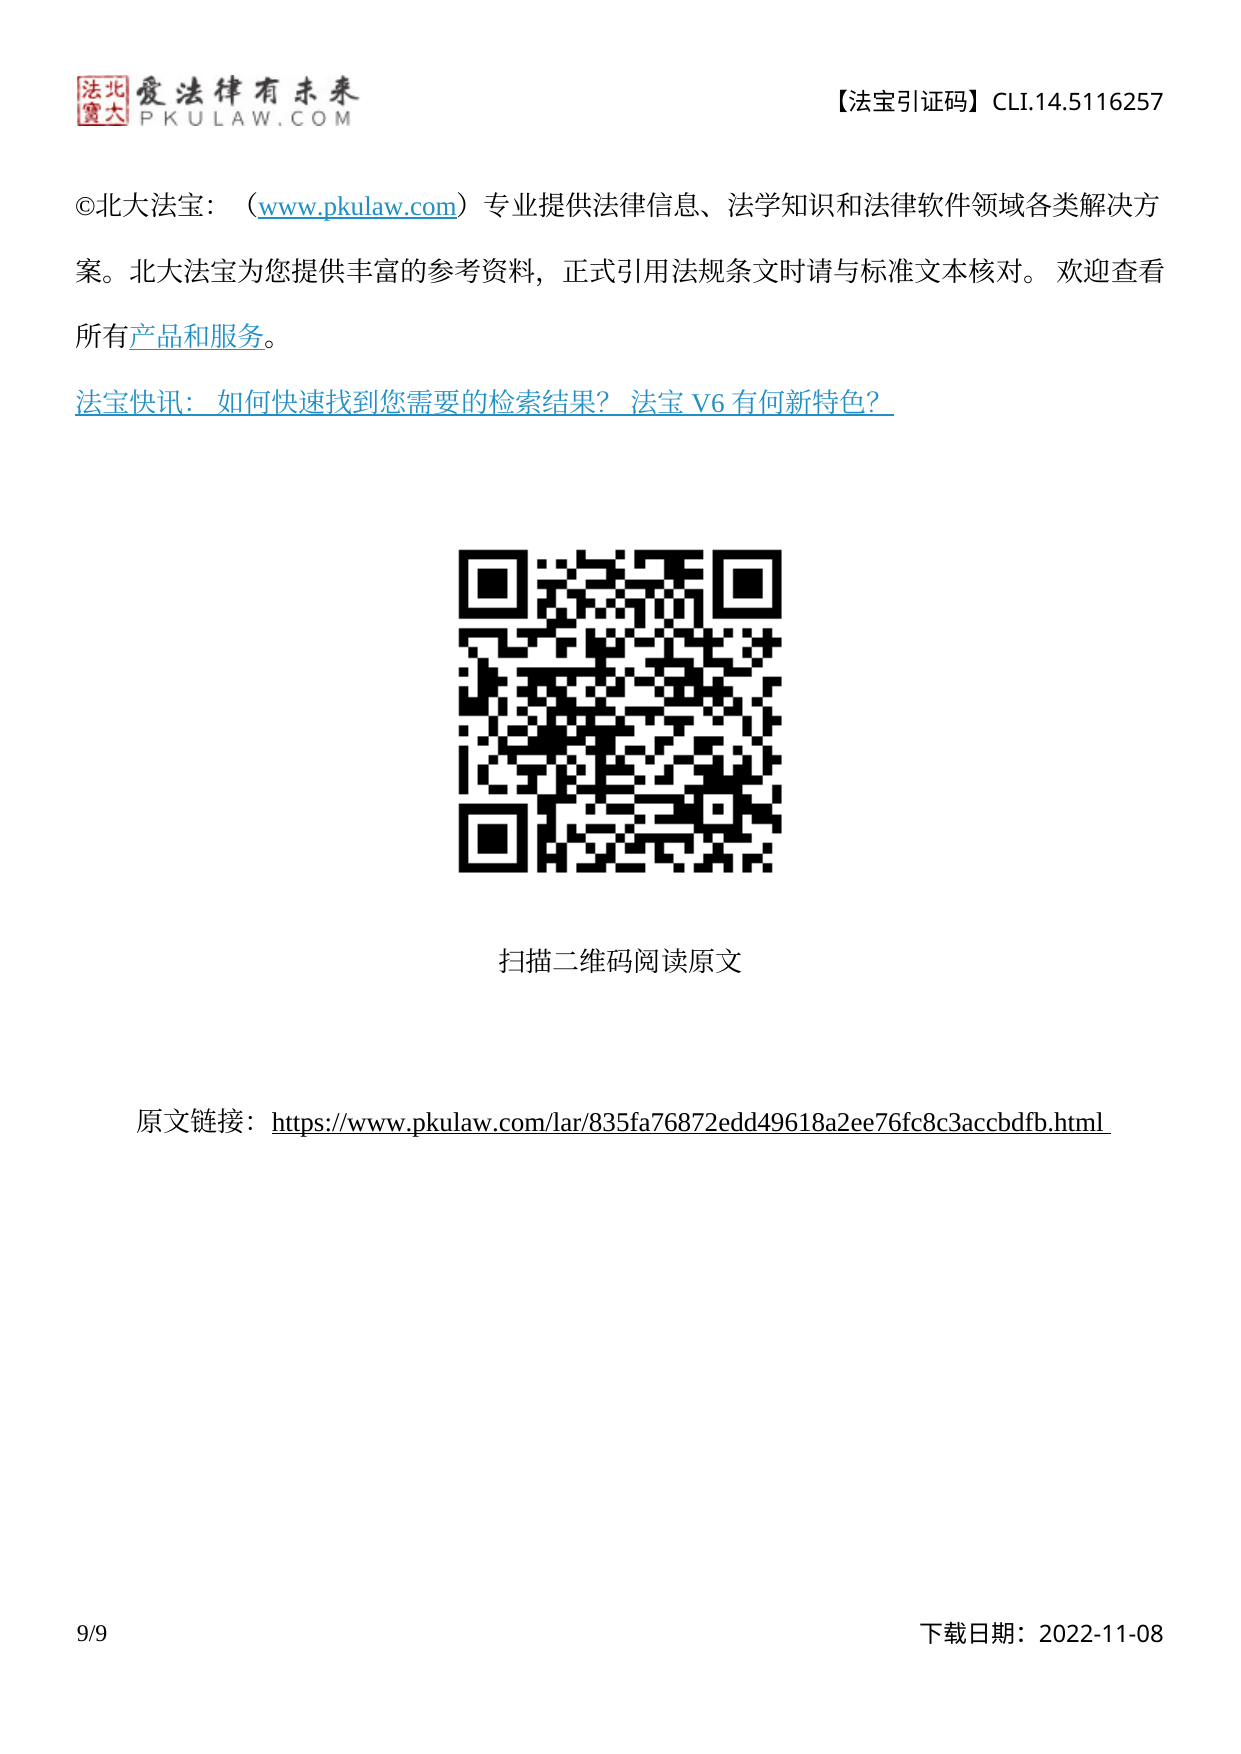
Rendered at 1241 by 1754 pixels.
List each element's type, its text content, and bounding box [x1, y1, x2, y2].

picture [420, 511, 821, 912]
picture [76, 75, 361, 126]
text ©北大法宝：（www.pkulaw.com）专业提供法律信息、法学知识和法律软件领域各类解决方案。北大法宝为您提供丰富的参考资料，正式引用法规条文时请与标准文本核对。 欢迎查看所有产品和服务。 法宝快讯： 如何快速找到您需要的检索结果？ 法宝 V6 有何新特色？ [75, 156, 1165, 418]
text 原文链接：https://www.pkulaw.com/lar/835fa76872edd49618a2ee76fc8c3accbdfb.html [75, 1071, 1165, 1137]
text 扫描二维码阅读原文 [169, 912, 1071, 978]
